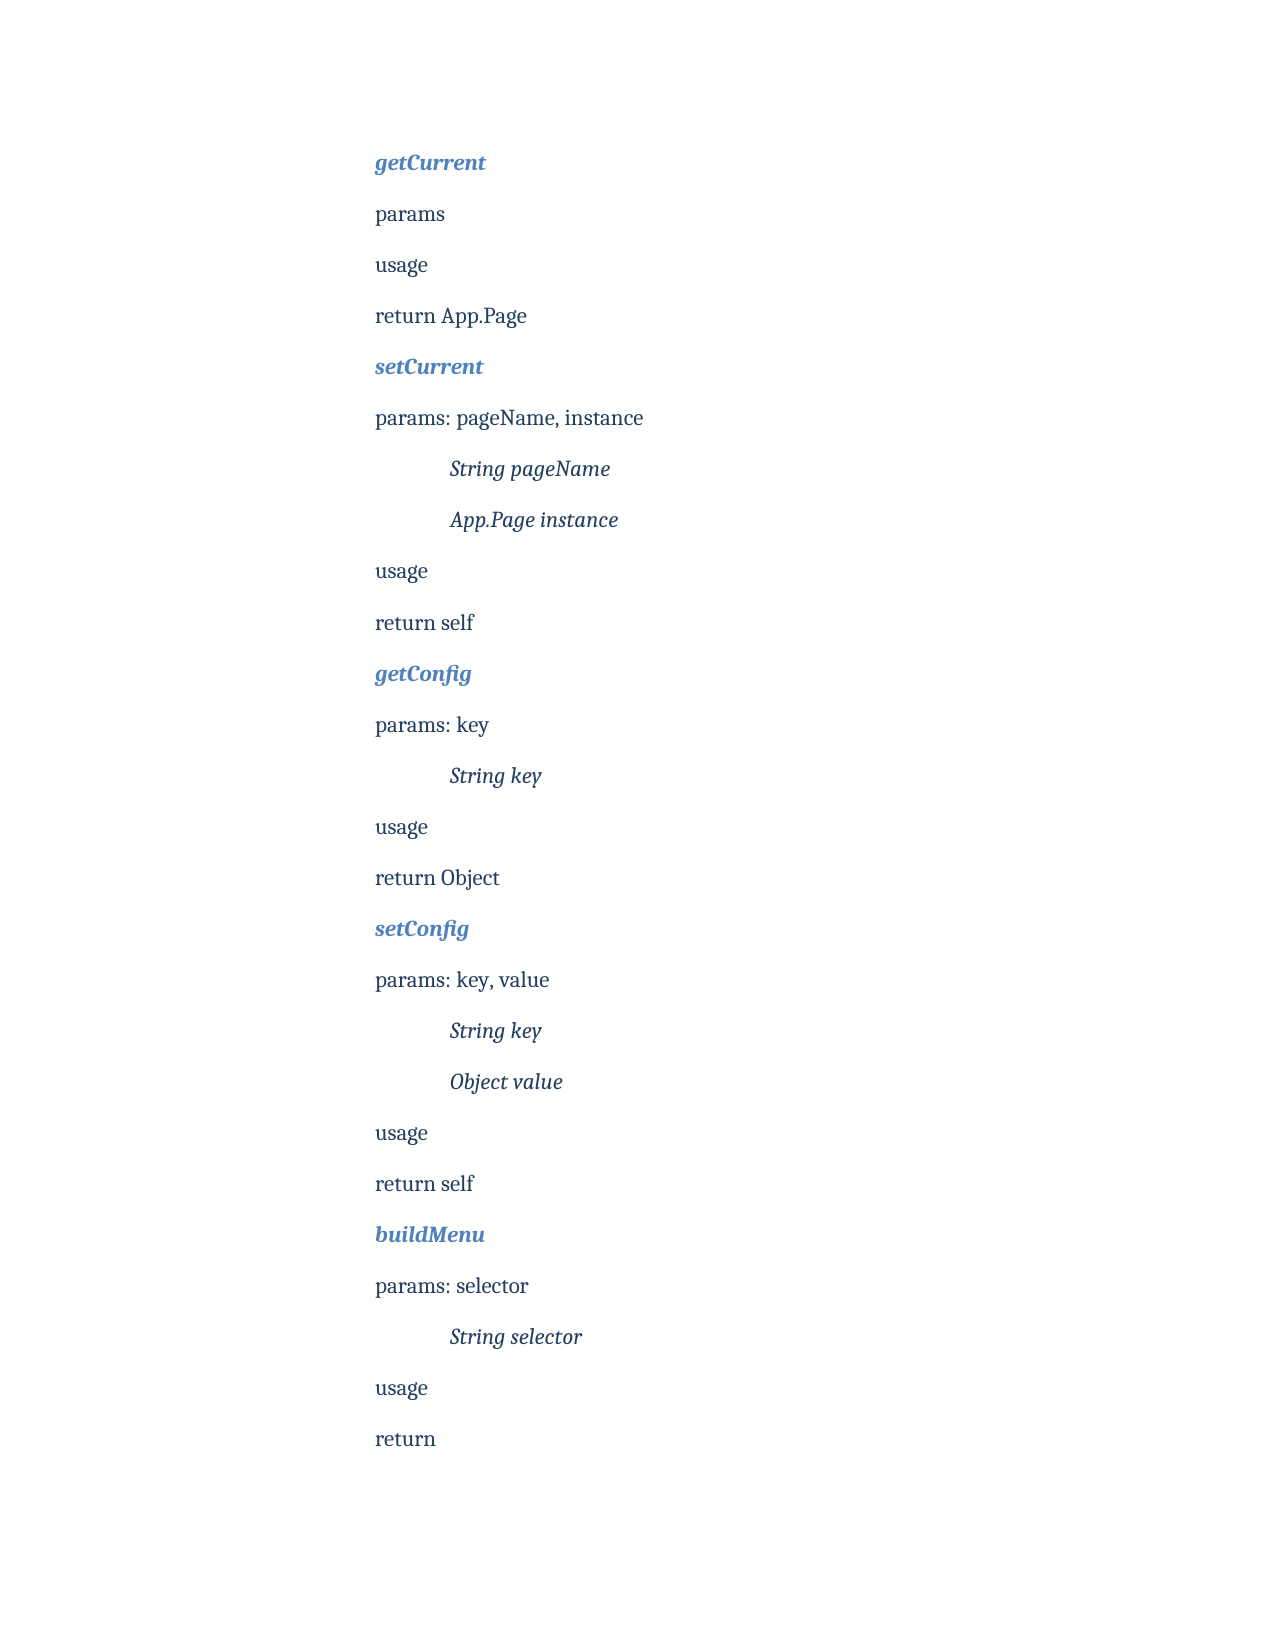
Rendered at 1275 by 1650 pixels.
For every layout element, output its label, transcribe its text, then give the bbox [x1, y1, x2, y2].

subtitle usage [375, 1375, 1125, 1401]
subtitle return [375, 1426, 1125, 1452]
subtitle params [375, 201, 1125, 227]
subtitle return self [375, 1171, 1125, 1197]
subtitle App.Page instance [450, 507, 1125, 534]
subtitle params: selector [375, 1273, 1125, 1299]
subtitle usage [375, 1120, 1125, 1146]
subtitle params: key [375, 711, 1125, 738]
subtitle params: key, value [375, 967, 1125, 993]
subtitle return Object [375, 864, 1125, 891]
subtitle String key [375, 762, 1125, 789]
subtitle getConfig [375, 660, 1125, 687]
subtitle setConfig [375, 916, 1125, 942]
subtitle params: pageName, instance [375, 405, 1125, 432]
subtitle Object value [450, 1069, 1125, 1095]
subtitle getCurrent [375, 150, 1125, 176]
subtitle String selector [375, 1324, 1125, 1350]
subtitle setCurrent [375, 354, 1125, 381]
subtitle return self [375, 609, 1125, 636]
subtitle return App.Page [375, 303, 1125, 329]
subtitle usage [375, 252, 1125, 278]
subtitle String key [450, 1018, 1125, 1044]
subtitle usage [375, 813, 1125, 840]
subtitle buildMenu [375, 1222, 1125, 1248]
subtitle usage [375, 558, 1125, 585]
subtitle String pageName [450, 456, 1125, 483]
